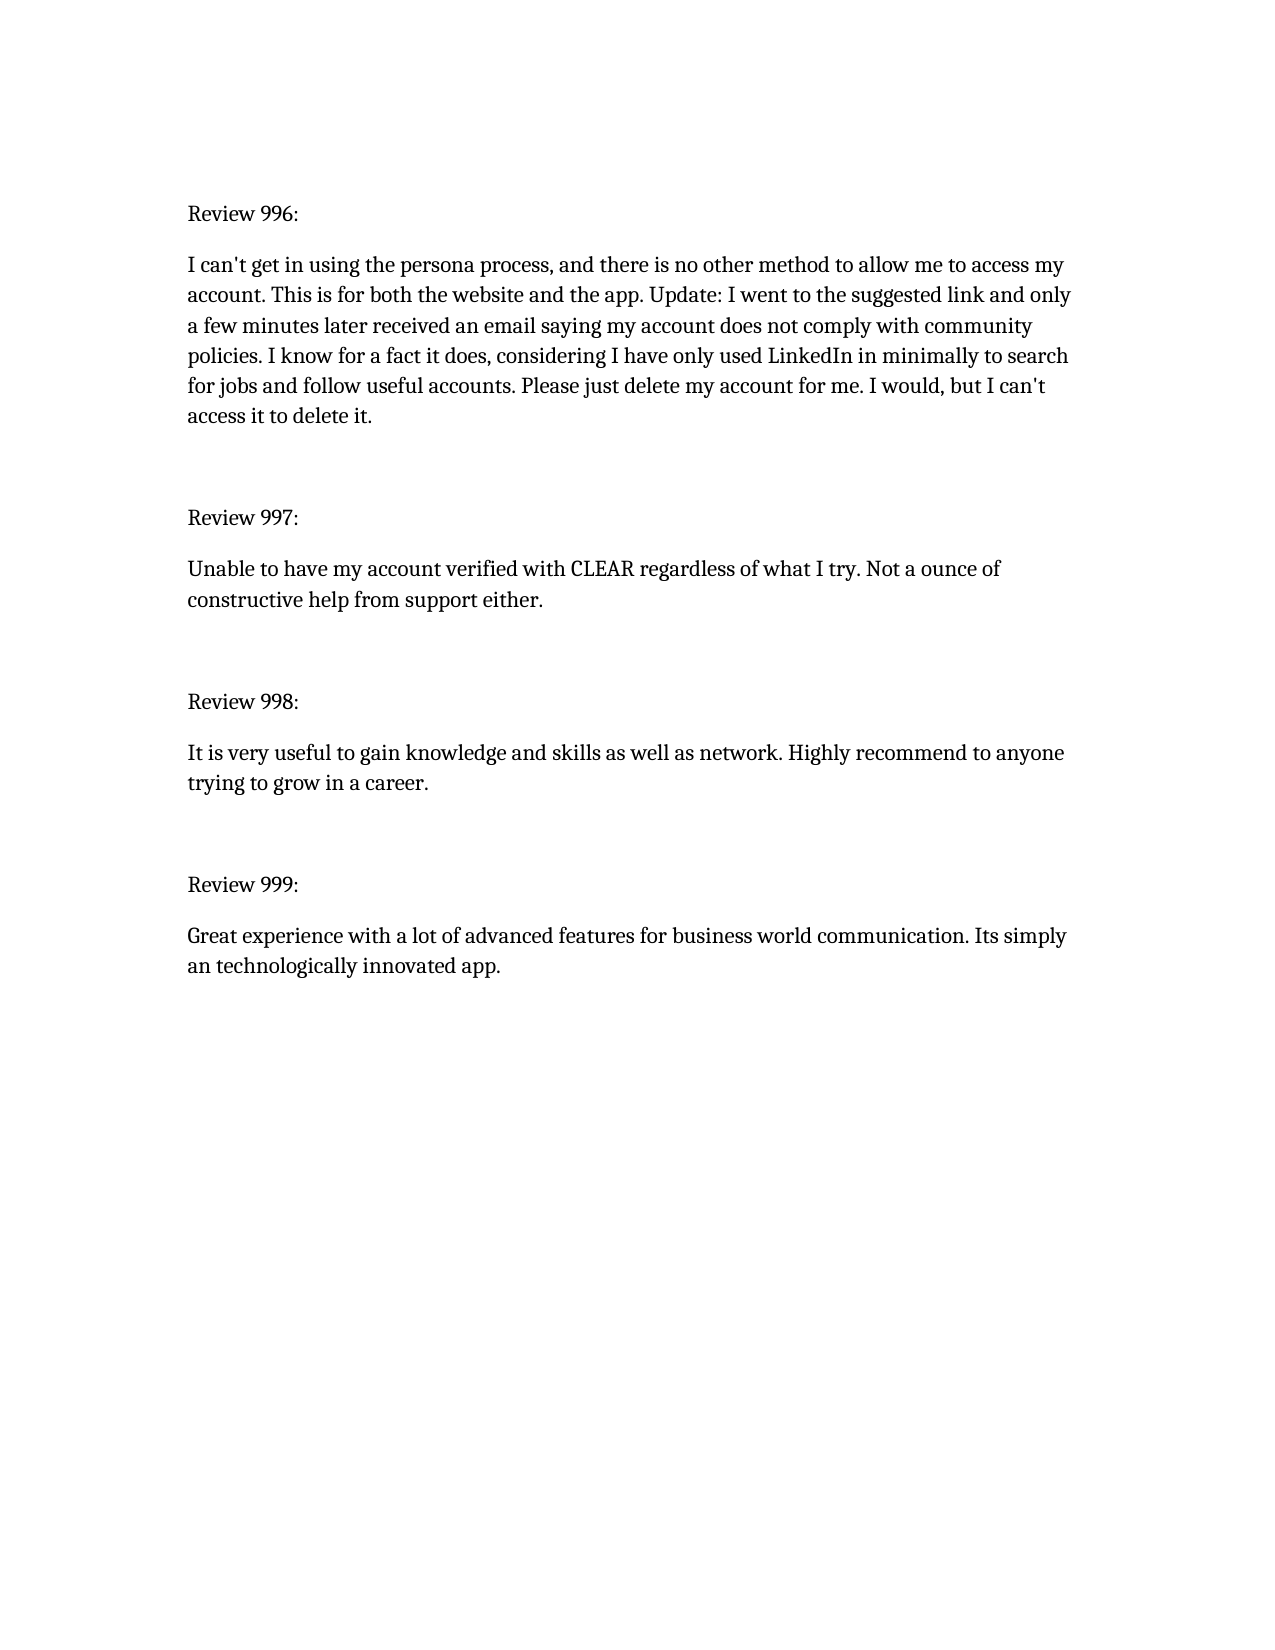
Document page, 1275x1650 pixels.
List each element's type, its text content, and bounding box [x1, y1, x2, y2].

text Review 996: [187, 201, 1087, 227]
text It is very useful to gain knowledge and skills as well as network. Highly recommend to anyone trying to grow in a career. [187, 739, 1087, 796]
text Review 997: [187, 505, 1087, 532]
text Review 998: [187, 688, 1087, 715]
text Great experience with a lot of advanced features for business world communication. Its simply an technologically innovated app. [187, 923, 1087, 979]
text Unable to have my account verified with CLEAR regardless of what I try. Not a ounce of constructive help from support either. [187, 556, 1087, 613]
text Review 999: [187, 872, 1087, 898]
text I can't get in using the persona process, and there is no other method to allow me to access my account. This is for both the website and the app. Update: I went to the suggested link and only a few minutes later received an email saying my account does not comply with community policies. I know for a fact it does, considering I have only used LinkedIn in minimally to search for jobs and follow useful accounts. Please just delete my account for me. I would, but I can't access it to delete it. [187, 252, 1087, 429]
